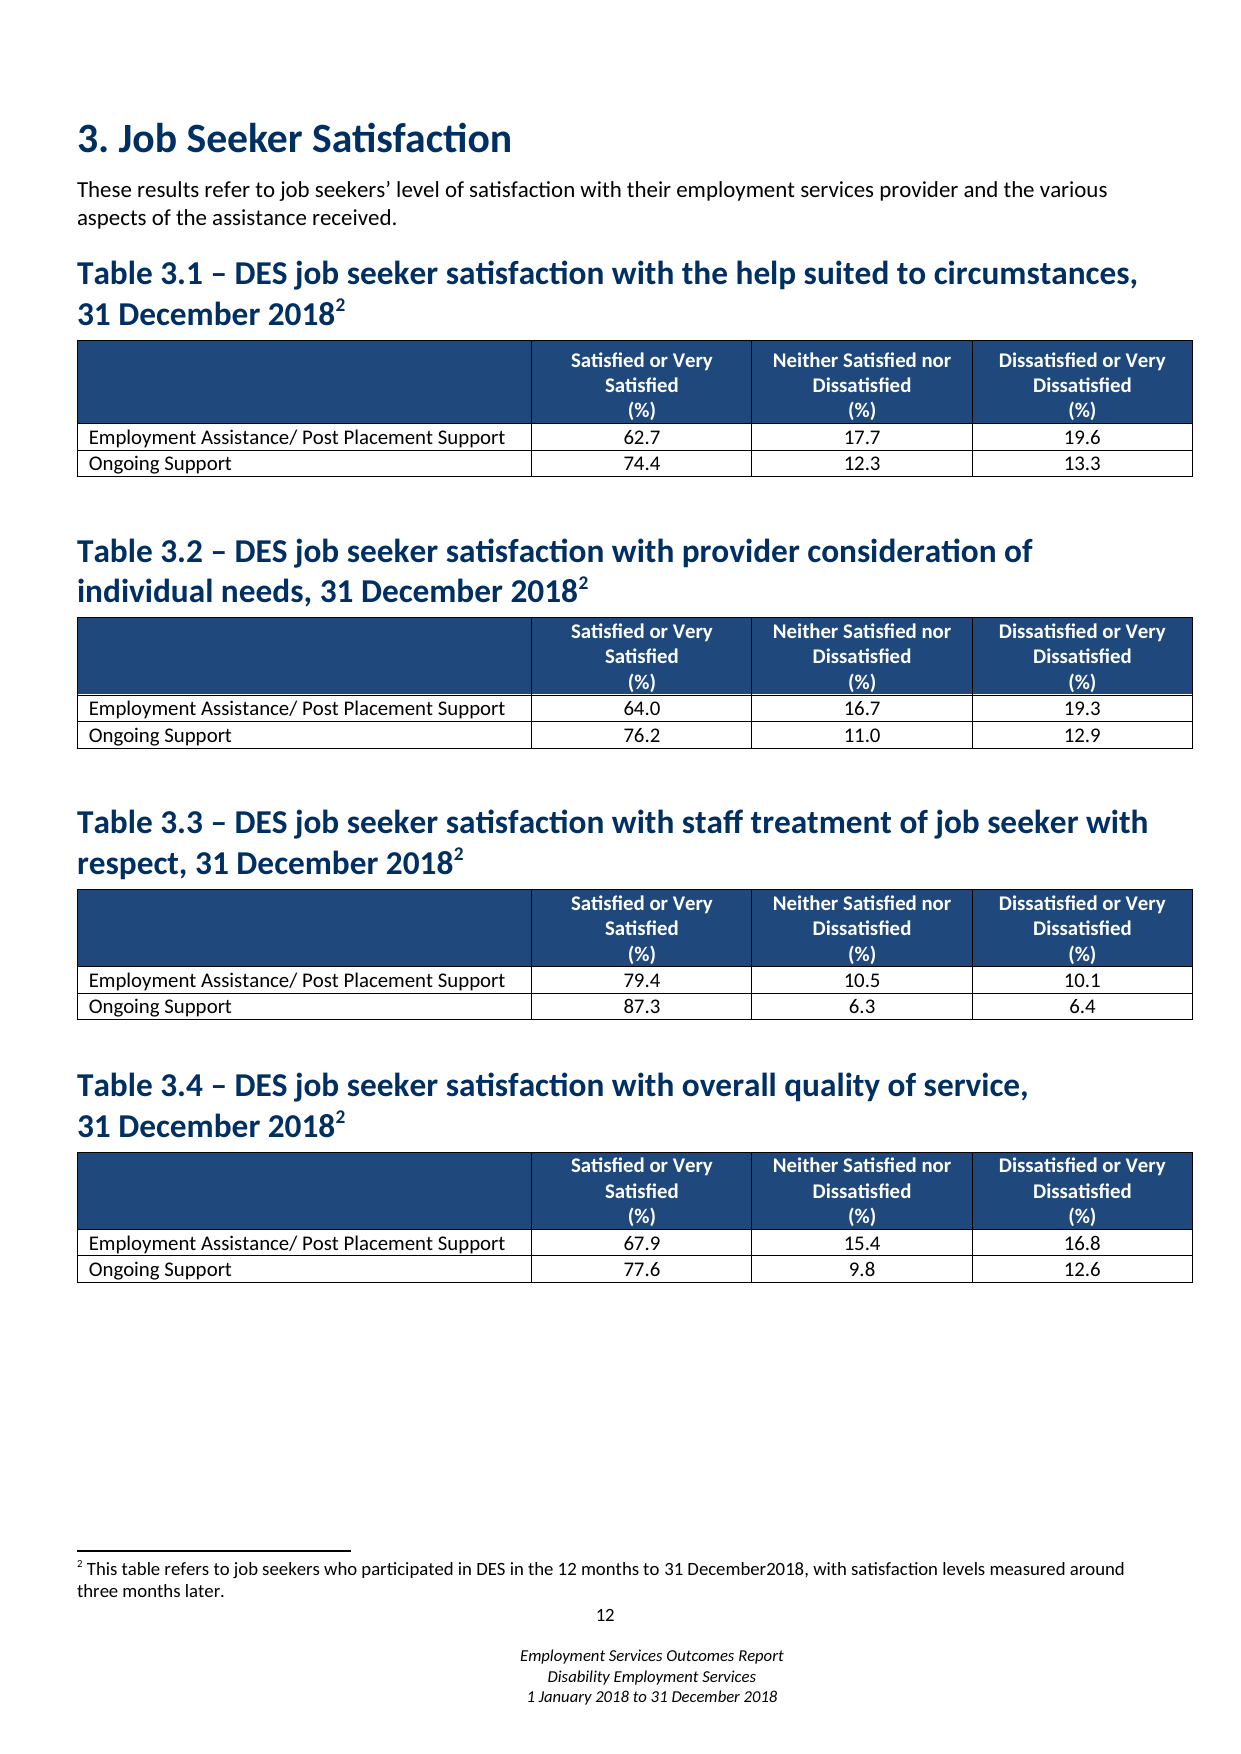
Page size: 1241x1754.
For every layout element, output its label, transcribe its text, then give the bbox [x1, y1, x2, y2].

table_header Dissatisfied or Very Dissatisfied (%) [973, 1153, 1192, 1229]
table_header Neither Satisfied nor Dissatisfied (%) [752, 618, 972, 694]
subtitle Table 3.3 – DES job seeker satisfaction with staff treatment of job seeker with respect, 31 December 20182 [77, 801, 1169, 883]
table_cell Ongoing Support [78, 1256, 531, 1282]
table_cell 17.7 [752, 424, 972, 449]
table_cell 6.3 [752, 994, 972, 1019]
table_header Satisfied or Very Satisfied (%) [532, 618, 751, 694]
table_cell 9.8 [752, 1256, 972, 1282]
subtitle 3. Job Seeker Satisfaction [77, 112, 1169, 163]
table_cell 19.3 [973, 696, 1192, 721]
text These results refer to job seekers’ level of satisfaction with their employment services provider and the various aspects of the assistance received. [77, 175, 1169, 231]
table_cell 12.6 [973, 1256, 1192, 1282]
table_cell 62.7 [532, 424, 751, 449]
subtitle Table 3.2 – DES job seeker satisfaction with provider consideration of individual needs, 31 December 20182 [77, 529, 1169, 611]
table_cell 87.3 [532, 994, 751, 1019]
subtitle Table 3.1 – DES job seeker satisfaction with the help suited to circumstances, 31 December 2018 [77, 252, 1169, 334]
table_cell Employment Assistance/ Post Placement Support [78, 967, 531, 993]
table_header Dissatisfied or Very Dissatisfied (%) [973, 341, 1192, 423]
table_header Neither Satisfied nor Dissatisfied (%) [752, 890, 972, 966]
table_cell 76.2 [532, 722, 751, 747]
table_header Satisfied or Very Satisfied (%) [532, 890, 751, 966]
table_header Dissatisfied or Very Dissatisfied (%) [973, 890, 1192, 966]
table_header Satisfied or Very Satisfied (%) [532, 1153, 751, 1229]
table_cell 12.3 [752, 451, 972, 476]
table_cell 67.9 [532, 1230, 751, 1255]
table_cell 11.0 [752, 722, 972, 747]
table_cell 64.0 [532, 696, 751, 721]
table_cell 15.4 [752, 1230, 972, 1255]
table_cell 6.4 [973, 994, 1192, 1019]
table_cell 12.9 [973, 722, 1192, 747]
table_cell 19.6 [973, 424, 1192, 449]
table_cell 13.3 [973, 451, 1192, 476]
table_header [78, 341, 531, 423]
table_cell 16.8 [973, 1230, 1192, 1255]
table_cell Ongoing Support [78, 722, 531, 747]
table_header Satisfied or Very Satisfied (%) [532, 341, 751, 423]
table_cell Employment Assistance/ Post Placement Support [78, 424, 531, 449]
table_header Neither Satisfied nor Dissatisfied (%) [752, 1153, 972, 1229]
table_cell 16.7 [752, 696, 972, 721]
table_cell 79.4 [532, 967, 751, 993]
table_cell 77.6 [532, 1256, 751, 1282]
table_header [78, 890, 531, 966]
subtitle Table 3.4 – DES job seeker satisfaction with overall quality of service, 31 December 20182 [77, 1064, 1169, 1145]
table_cell 10.5 [752, 967, 972, 993]
table_cell Employment Assistance/ Post Placement Support [78, 1230, 531, 1255]
table_cell 74.4 [532, 451, 751, 476]
table_header Neither Satisfied nor Dissatisfied (%) [752, 341, 972, 423]
table_header Dissatisfied or Very Dissatisfied (%) [973, 618, 1192, 694]
table_header [78, 1153, 531, 1229]
table_header [78, 618, 531, 694]
table_cell Ongoing Support [78, 451, 531, 476]
table_cell 10.1 [973, 967, 1192, 993]
table_cell Employment Assistance/ Post Placement Support [78, 696, 531, 721]
table_cell Ongoing Support [78, 994, 531, 1019]
